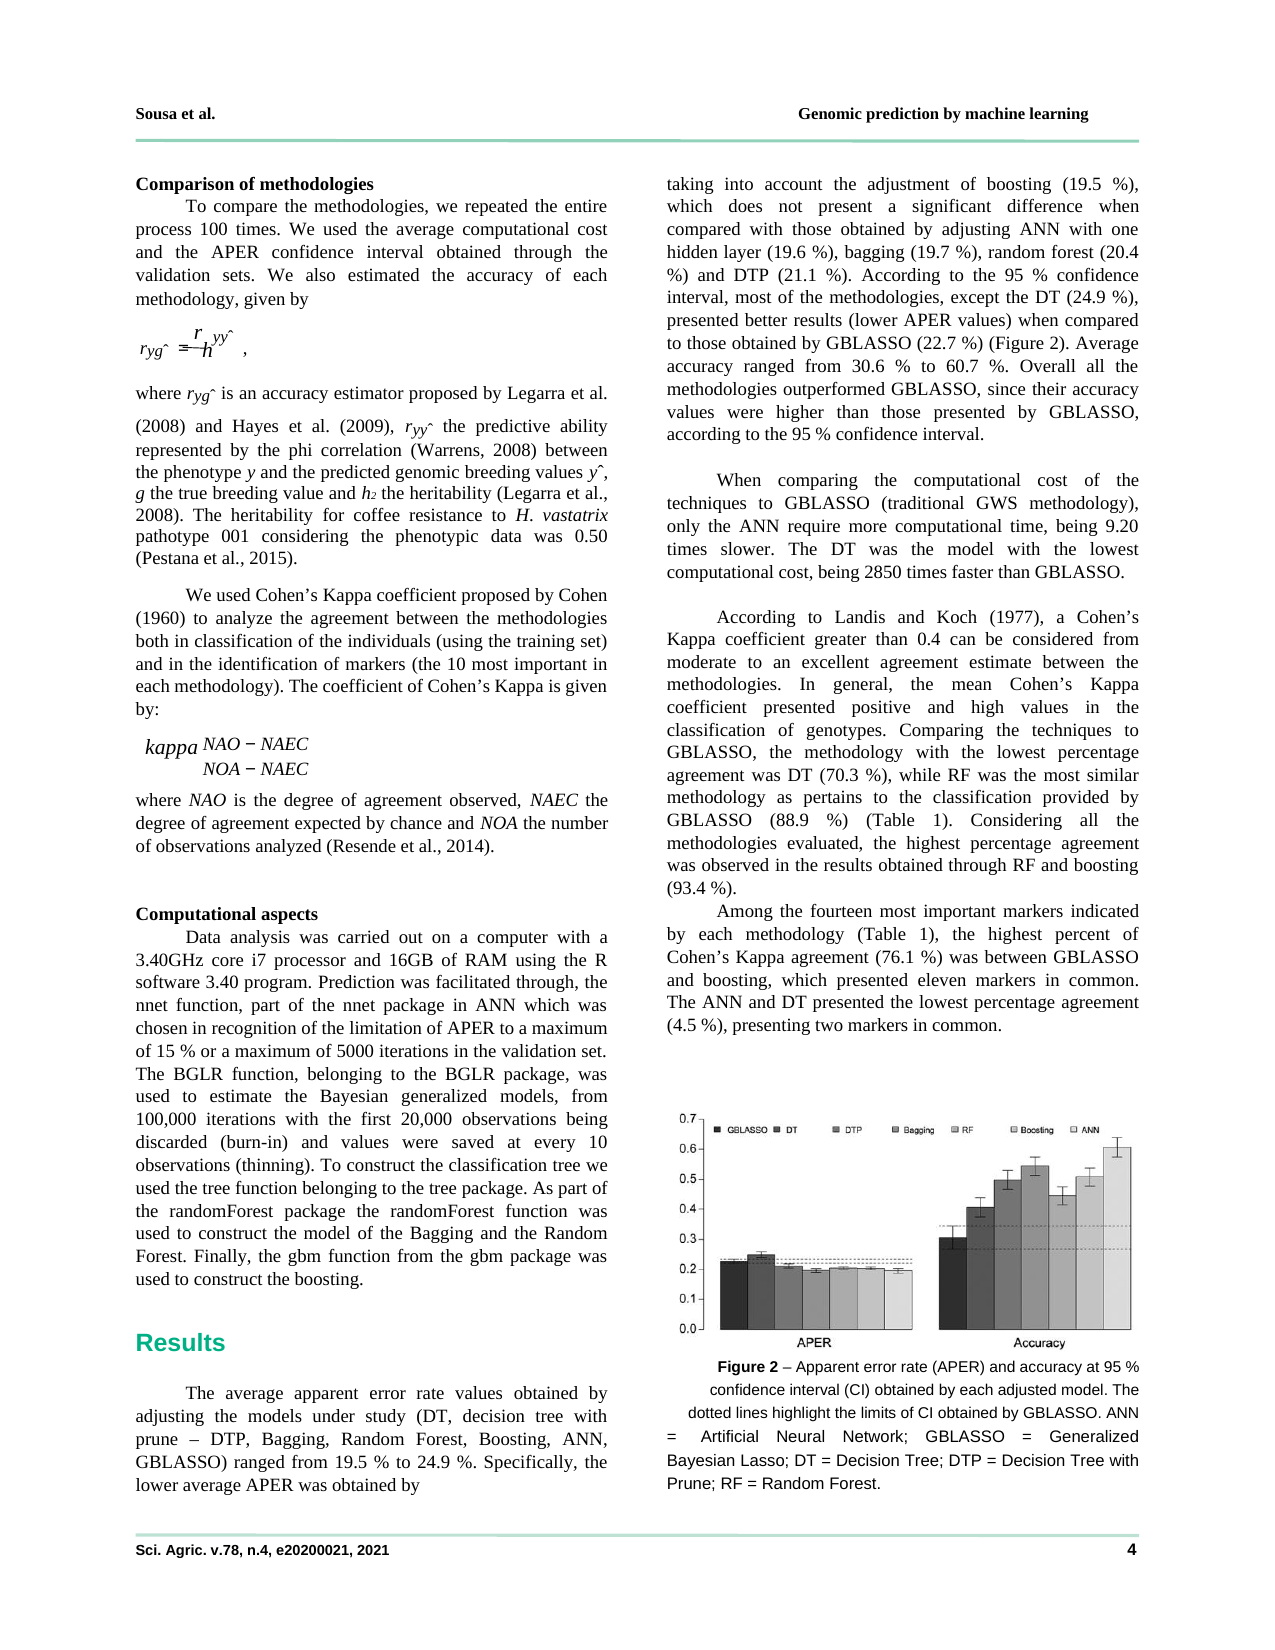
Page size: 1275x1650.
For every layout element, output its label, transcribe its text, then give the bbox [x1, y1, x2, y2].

text Comparison of methodologies [135, 172, 608, 194]
text According to Landis and Koch (1977), a Cohen’s Kappa coefficient greater than 0.4 can be considered from moderate to an excellent agreement estimate between the methodologies. In general, the mean Cohen’s Kappa coefficient presented positive and high values in the classification of genotypes. Comparing the techniques to GBLASSO, the methodology with the lowest percentage agreement was DT (70.3 %), while RF was the most similar methodology as pertains to the classification provided by GBLASSO (88.9 %) (Table 1). Considering all the methodologies evaluated, the highest percentage agreement was observed in the results obtained through RF and boosting (93.4 %). [667, 606, 1139, 898]
text rygˆ = rhyyˆ , [139, 319, 608, 362]
text kappa NAO − NAEC [135, 721, 308, 758]
text Among the fourteen most important markers indicated by each methodology (Table 1), the highest percent of Cohen’s Kappa agreement (76.1 %) was between GBLASSO and boosting, which presented eleven markers in common. The ANN and DT presented the lowest percentage agreement (4.5 %), presenting two markers in common. [667, 900, 1139, 1036]
text To compare the methodologies, we repeated the entire process 100 times. We used the average computational cost and the APER confidence interval obtained through the validation sets. We also estimated the accuracy of each methodology, given by [135, 195, 608, 309]
text Data analysis was carried out on a computer with a 3.40GHz core i7 processor and 16GB of RAM using the R software 3.40 program. Prediction was facilitated through, the nnet function, part of the nnet package in ANN which was chosen in recognition of the limitation of APER to a maximum of 15 % or a maximum of 5000 iterations in the validation set. The BGLR function, belonging to the BGLR package, was used to estimate the Bayesian generalized models, from 100,000 iterations with the first 20,000 observations being discarded (burn-in) and values were saved at every 10 observations (thinning). To construct the classification tree we used the tree function belonging to the tree package. As part of the randomForest package the randomForest function was used to construct the model of the Bagging and the Random Forest. Finally, the gbm function from the gbm package was used to construct the boosting. [135, 926, 608, 1289]
text Sousa et al. Genomic prediction by machine learning [135, 104, 1139, 123]
picture [666, 1105, 1139, 1352]
text taking into account the adjustment of boosting (19.5 %), which does not present a significant difference when compared with those obtained by adjusting ANN with one hidden layer (19.6 %), bagging (19.7 %), random forest (20.4 %) and DTP (21.1 %). According to the 95 % confidence interval, most of the methodologies, except the DT (24.9 %), presented better results (lower APER values) when compared to those obtained by GBLASSO (22.7 %) (Figure 2). Average accuracy ranged from 30.6 % to 60.7 %. Overall all the methodologies outperformed GBLASSO, since their accuracy values were higher than those presented by GBLASSO, according to the 95 % confidence interval. [667, 172, 1139, 445]
text The average apparent error rate values obtained by adjusting the models under study (DT, decision tree with prune – DTP, Bagging, Random Forest, Boosting, ANN, GBLASSO) ranged from 19.5 % to 24.9 %. Specifically, the lower average APER was obtained by [135, 1382, 608, 1496]
text We used Cohen’s Kappa coefficient proposed by Cohen (1960) to analyze the agreement between the methodologies both in classification of the individuals (using the training set) and in the identification of markers (the 10 most important in each methodology). The coefficient of Cohen’s Kappa is given by: [135, 584, 608, 720]
text where rygˆ is an accuracy estimator proposed by Legarra et al. (2008) and Hayes et al. (2009), ryyˆ the predictive ability represented by the phi correlation (Warrens, 2008) between the phenotype y and the predicted genomic breeding values yˆ, g the true breeding value and h2 the heritability (Legarra et al., 2008). The heritability for coffee resistance to H. vastatrix pathotype 001 considering the phenotypic data was 0.50 (Pestana et al., 2015). [135, 372, 608, 568]
text Results [135, 1328, 608, 1357]
text Computational aspects [135, 903, 608, 924]
text where NAO is the degree of agreement observed, NAEC the degree of agreement expected by chance and NOA the number of observations analyzed (Resende et al., 2014). [135, 789, 608, 857]
list Artificial Neural Network; GBLASSO = Generalized Bayesian Lasso; DT = Decision Tree; DTP = Decision Tree with Prune; RF = Random Forest. [667, 1427, 1139, 1493]
text NOA − NAEC [135, 758, 308, 780]
text Sci. Agric. v.78, n.4, e20200021, 2021 4 [135, 1539, 1139, 1559]
text Figure 2 – Apparent error rate (APER) and accuracy at 95 % confidence interval (CI) obtained by each adjusted model. The dotted lines highlight the limits of CI obtained by GBLASSO. ANN [667, 1357, 1139, 1422]
text When comparing the computational cost of the techniques to GBLASSO (traditional GWS methodology), only the ANN require more computational time, being 9.20 times slower. The DT was the model with the lowest computational cost, being 2850 times faster than GBLASSO. [667, 469, 1139, 582]
